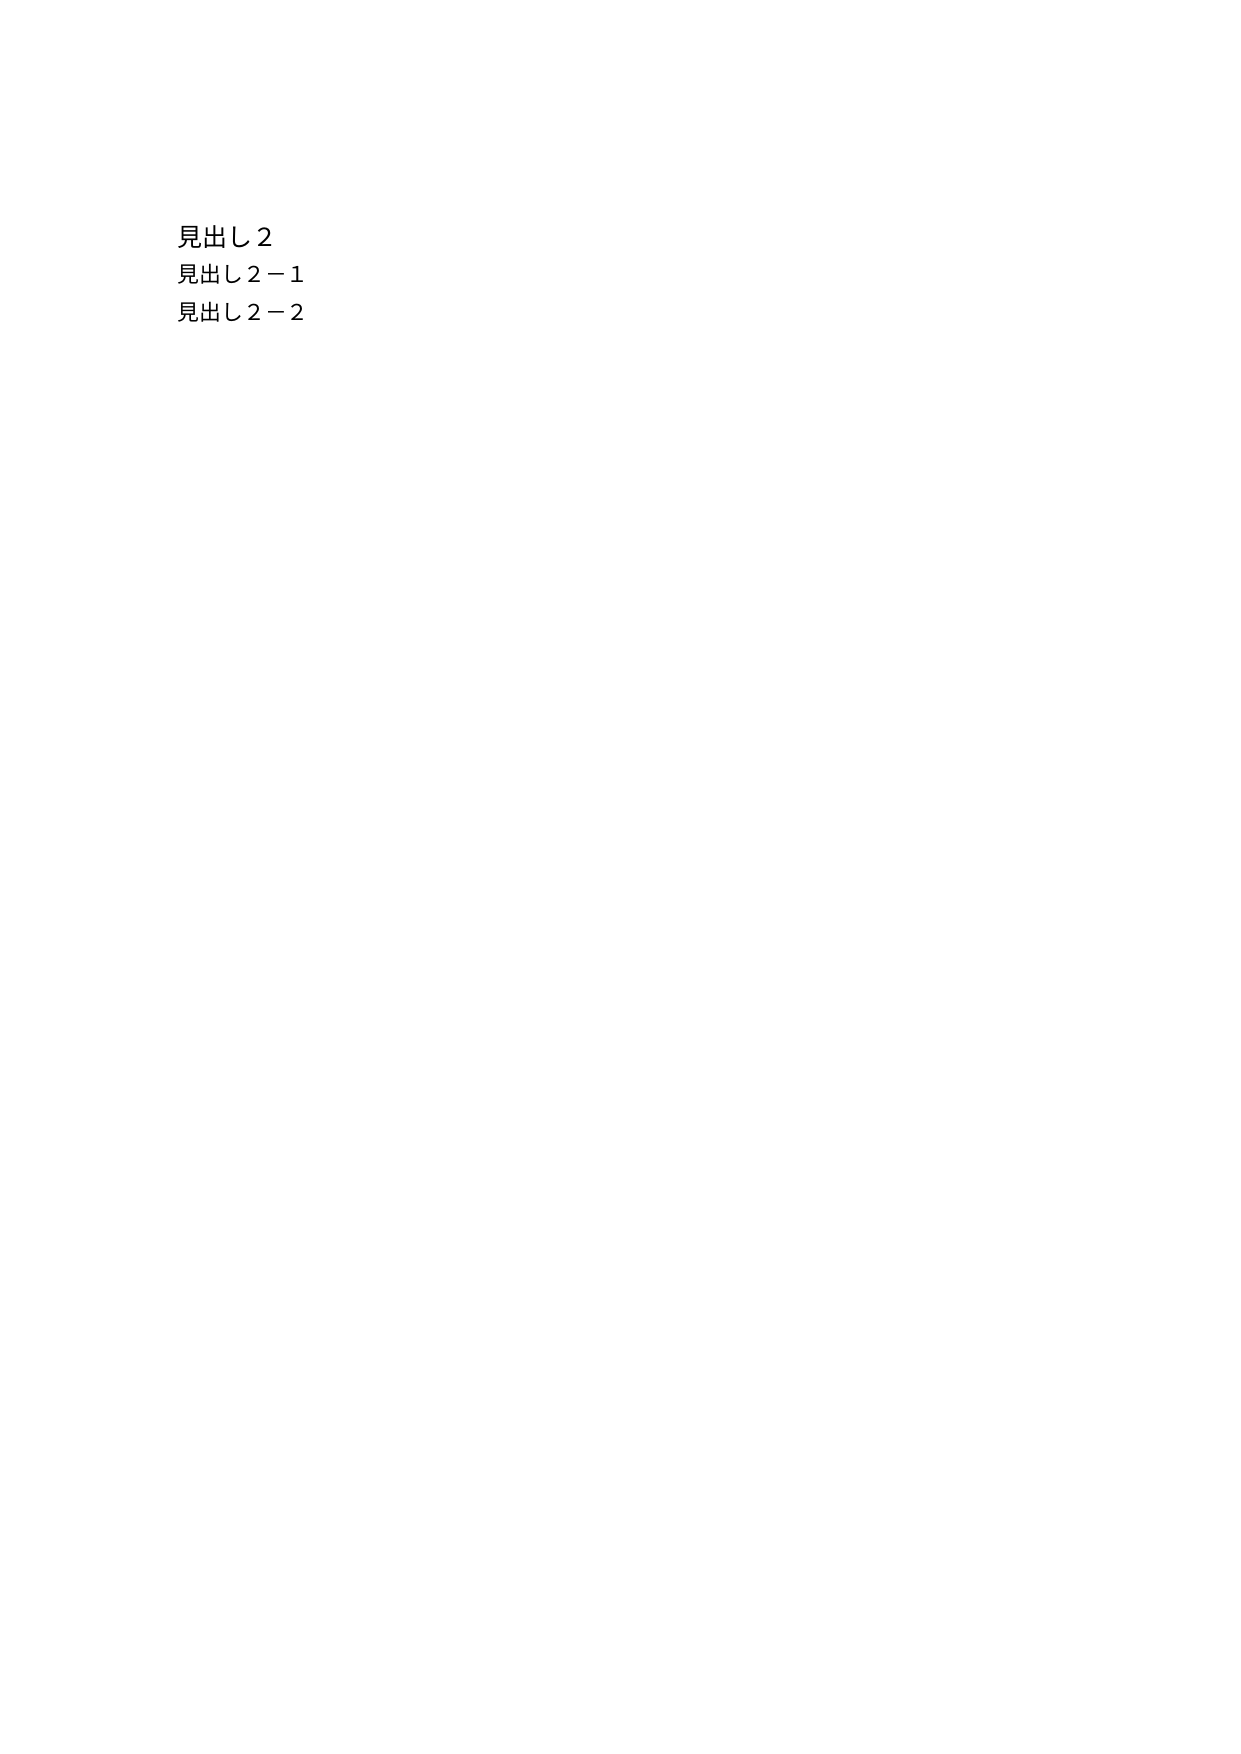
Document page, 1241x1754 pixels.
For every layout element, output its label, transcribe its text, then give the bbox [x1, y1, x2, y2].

subtitle 見出し２－１ [177, 254, 1063, 292]
subtitle 見出し２ [177, 217, 1063, 254]
subtitle 見出し２－２ [177, 292, 1063, 329]
